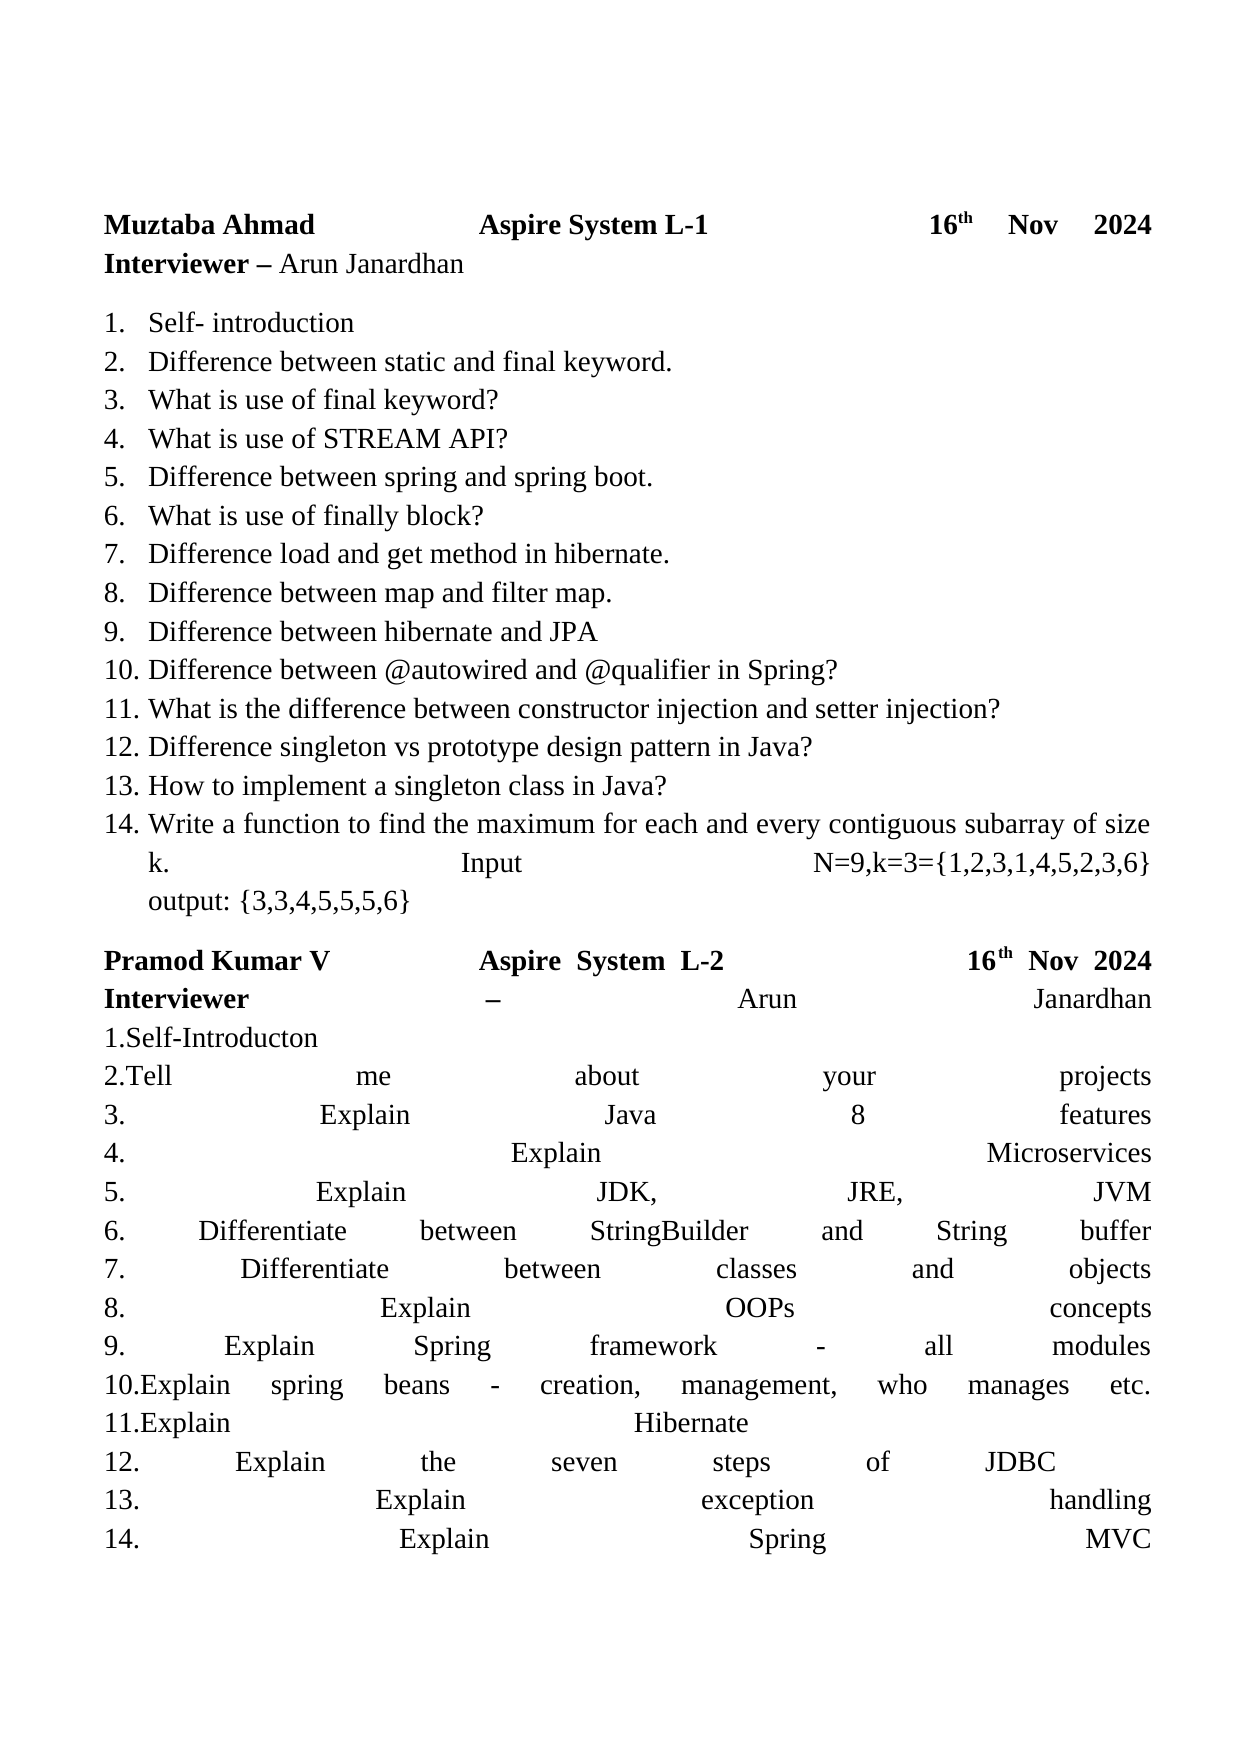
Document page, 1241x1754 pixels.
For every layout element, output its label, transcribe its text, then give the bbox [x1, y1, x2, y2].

list Difference between map and filter map. [103, 575, 1152, 609]
list Difference singleton vs prototype design pattern in Java? [103, 729, 1152, 763]
list Difference load and get method in hibernate. [103, 537, 1152, 570]
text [103, 943, 1152, 1554]
list What is the difference between constructor injection and setter injection? [103, 691, 1152, 724]
list Difference between @autowired and @qualifier in Spring? [103, 652, 1152, 686]
list What is use of STREAM API? [103, 421, 1152, 454]
text Muztaba Ahmad Aspire System L-1 16th Nov 2024 Interviewer – Arun Janardhan [103, 207, 1152, 279]
list What is use of final keyword? [103, 382, 1152, 416]
list Write a function to find the maximum for each and every contiguous subarray of size k. Input N=9,k=3={1,2,3,1,4,5,2,3,6} output: {3,3,4,5,5,5,6} [103, 806, 1152, 917]
list Self- introduction [103, 305, 1152, 339]
list Difference between hibernate and JPA [103, 614, 1152, 647]
list Difference between static and final keyword. [103, 344, 1152, 377]
list How to implement a singleton class in Java? [103, 768, 1152, 801]
list What is use of finally block? [103, 498, 1152, 532]
list Difference between spring and spring boot. [103, 459, 1152, 493]
